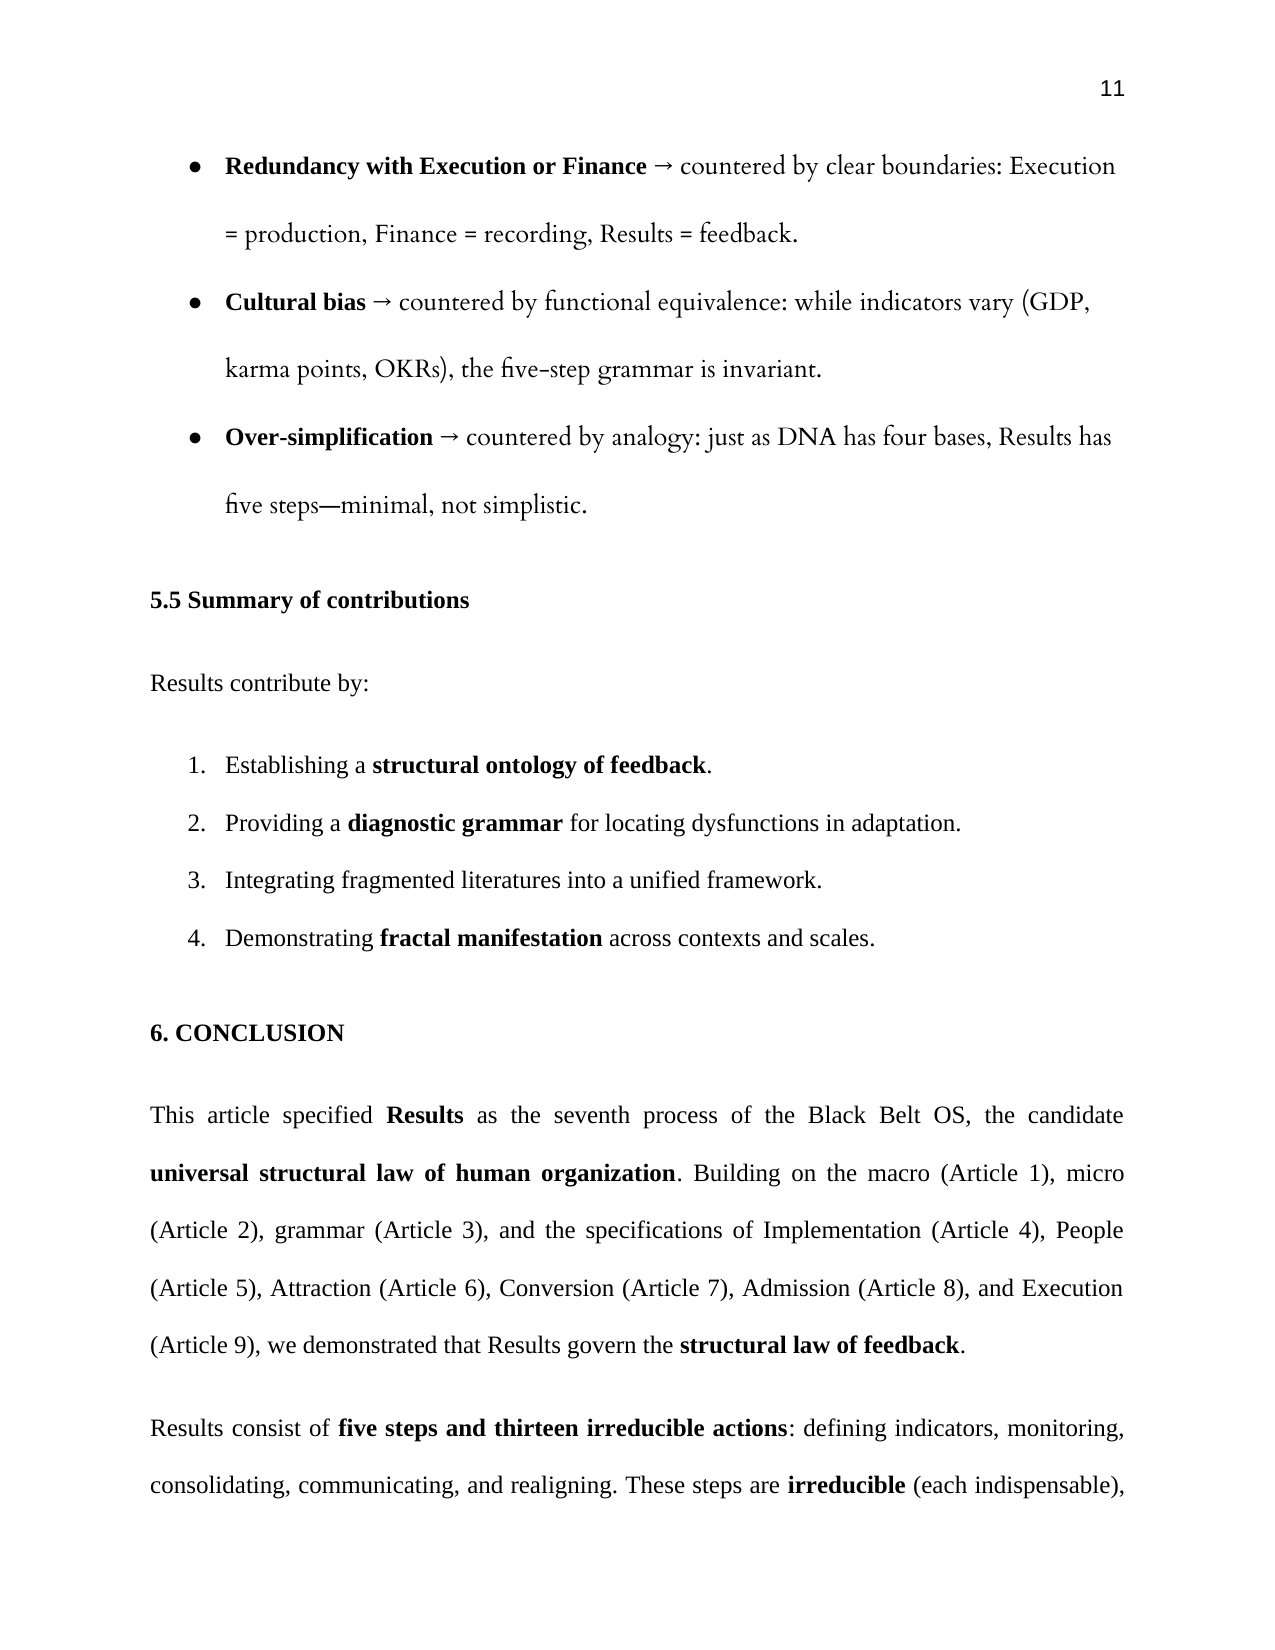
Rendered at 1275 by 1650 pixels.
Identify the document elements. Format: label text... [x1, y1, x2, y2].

list Providing a diagnostic grammar for locating dysfunctions in adaptation. [187, 808, 1125, 837]
list Redundancy with Execution or Finance → countered by clear boundaries: Execution = production, Finance = recording, Results = feedback. [187, 150, 1125, 252]
text Results contribute by: [150, 668, 1125, 697]
list Establishing a structural ontology of feedback. [187, 750, 1125, 779]
list Over-simplification → countered by analogy: just as DNA has four bases, Results has five steps—minimal, not simplistic. [187, 421, 1125, 522]
list Cultural bias → countered by functional equivalence: while indicators vary (GDP, karma points, OKRs), the five-step grammar is invariant. [187, 285, 1125, 387]
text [150, 1413, 1125, 1499]
list Demonstrating fractal manifestation across contexts and scales. [187, 923, 1125, 952]
list Integrating fragmented literatures into a unified framework. [187, 865, 1125, 894]
subtitle 5.5 Summary of contributions [150, 585, 1125, 614]
text This article specified Results as the seventh process of the Black Belt OS, the candidate universal structural law of human organization. Building on the macro (Article 1), micro (Article 2), grammar (Article 3), and the specifications of Implementation (Article 4), People (Article 5), Attraction (Article 6), Conversion (Article 7), Admission (Article 8), and Execution (Article 9), we demonstrated that Results govern the structural law of feedback. [150, 1100, 1125, 1359]
subtitle 6. CONCLUSION [150, 1018, 1125, 1047]
